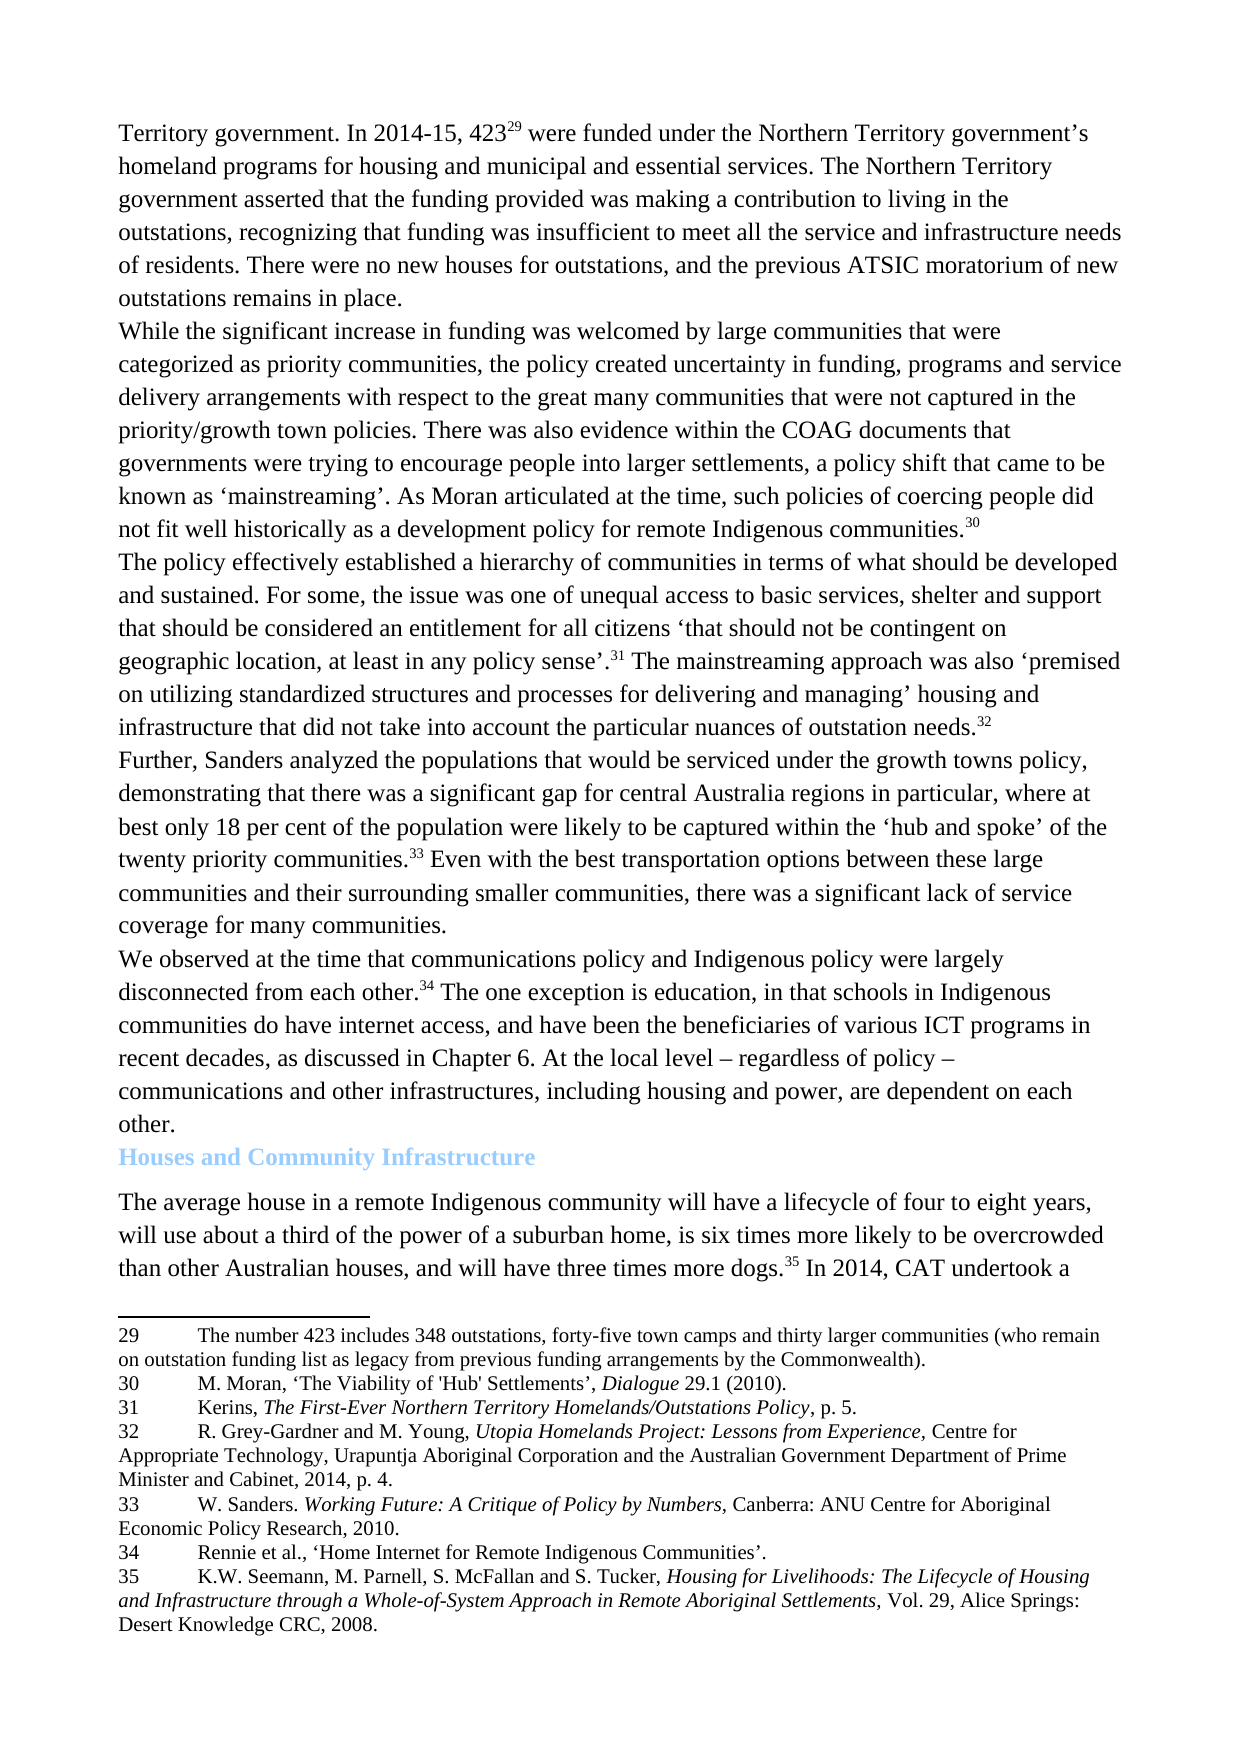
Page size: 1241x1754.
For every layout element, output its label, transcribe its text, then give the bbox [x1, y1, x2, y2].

text While the significant increase in funding was welcomed by large communities that were categorized as priority communities, the policy created uncertainty in funding, programs and service delivery arrangements with respect to the great many communities that were not captured in the priority/growth town policies. There was also evidence within the COAG documents that governments were trying to encourage people into larger settlements, a policy shift that came to be known as ‘mainstreaming’. As Moran articulated at the time, such policies of coercing people did not fit well historically as a development policy for remote Indigenous communities. [118, 316, 1122, 543]
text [118, 1187, 1122, 1282]
subtitle Houses and Community Infrastructure [118, 1142, 1122, 1171]
text The policy effectively established a hierarchy of communities in terms of what should be developed and sustained. For some, the issue was one of unequal access to basic services, shelter and support that should be considered an entitlement for all citizens ‘that should not be contingent on geographic location, at least in any policy sense’. The mainstreaming approach was also ‘premised on utilizing standardized structures and processes for delivering and managing’ housing and infrastructure that did not take into account the particular nuances of outstation needs. [118, 547, 1122, 741]
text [118, 118, 1122, 312]
text We observed at the time that communications policy and Indigenous policy were largely disconnected from each other. The one exception is education, in that schools in Indigenous communities do have internet access, and have been the beneficiaries of various ICT programs in recent decades, as discussed in Chapter 6. At the local level – regardless of policy – communications and other infrastructures, including housing and power, are dependent on each other. [118, 944, 1122, 1137]
text Further, Sanders analyzed the populations that would be serviced under the growth towns policy, demonstrating that there was a significant gap for central Australia regions in particular, where at best only 18 per cent of the population were likely to be captured within the ‘hub and spoke’ of the twenty priority communities. Even with the best transportation options between these large communities and their surrounding smaller communities, there was a significant lack of service coverage for many communities. [118, 746, 1122, 939]
